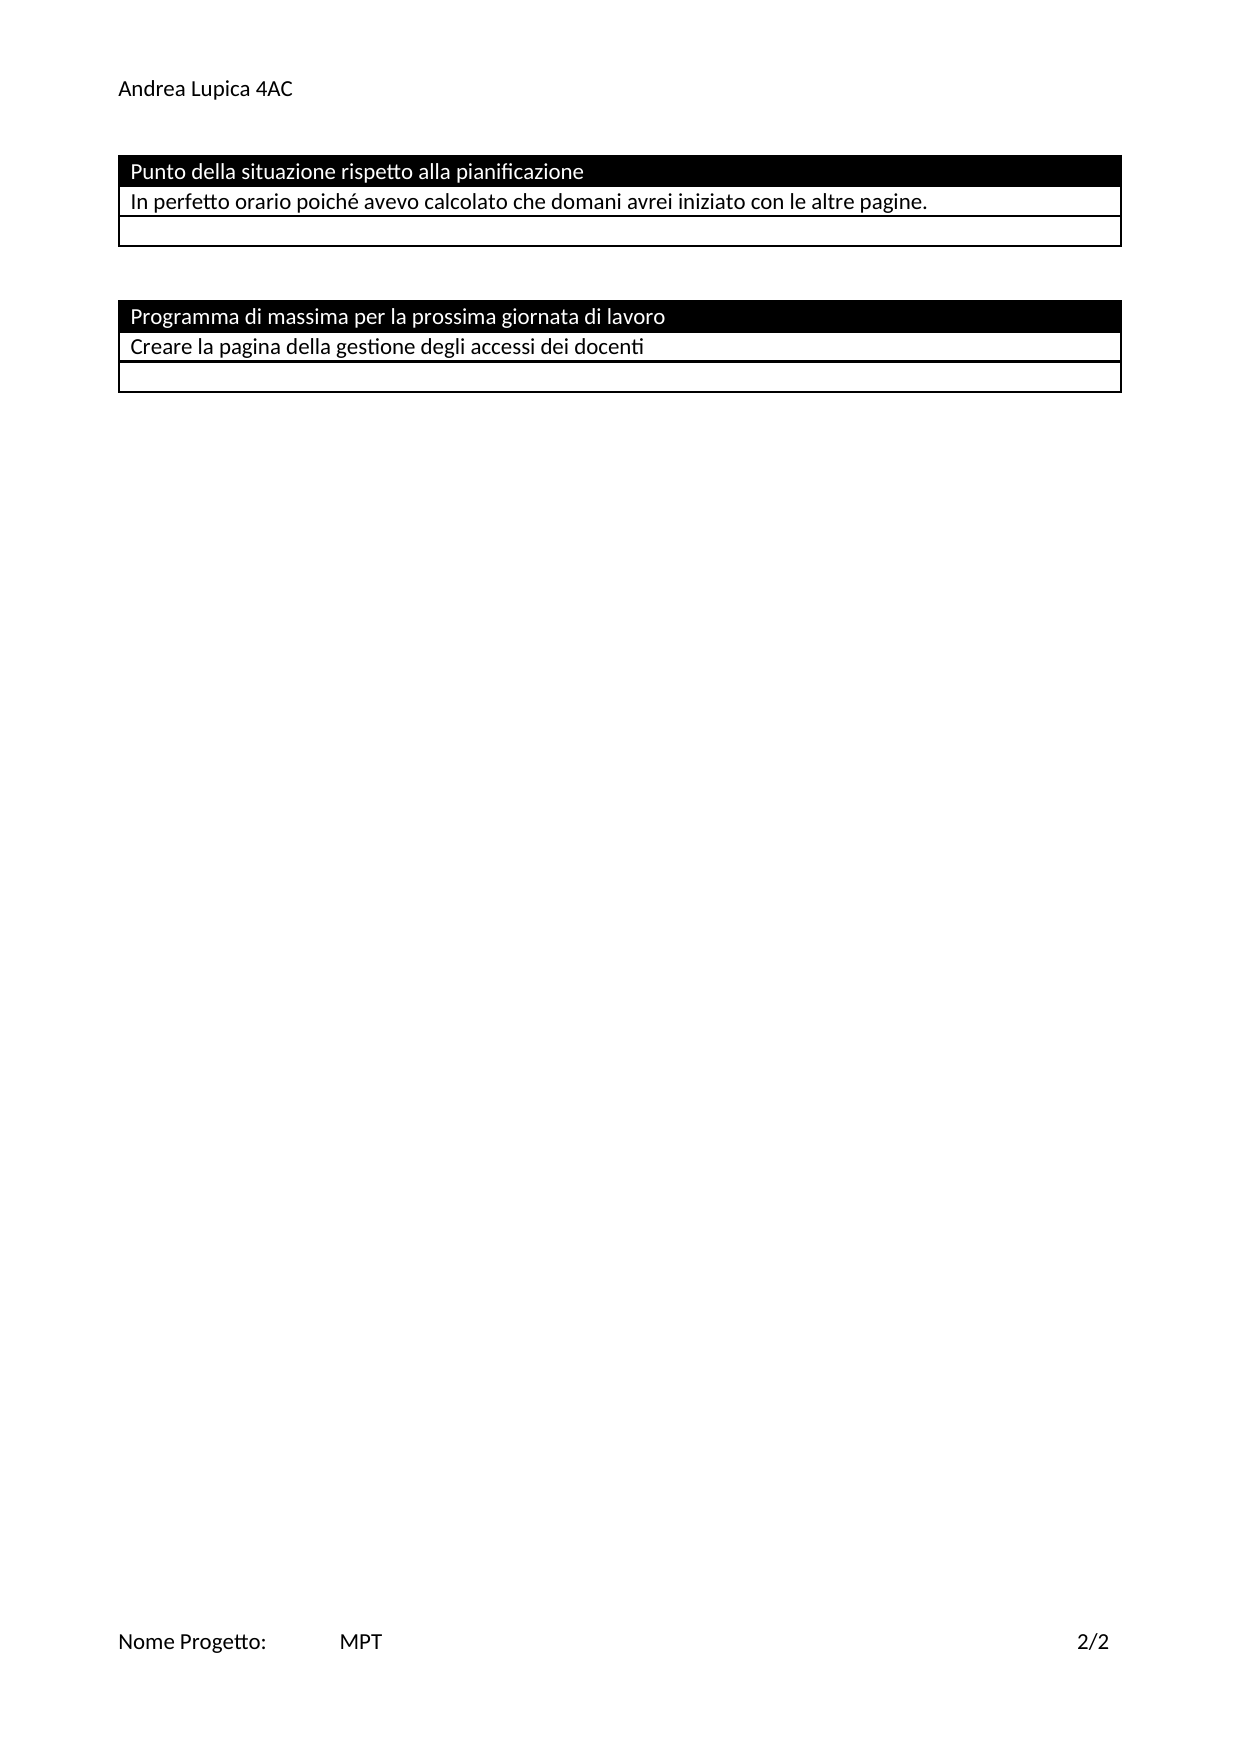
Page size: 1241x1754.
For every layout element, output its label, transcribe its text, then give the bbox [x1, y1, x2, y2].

table_header Punto della situazione rispetto alla pianificazione [120, 157, 1120, 185]
table_cell [120, 217, 1120, 245]
table_cell Creare la pagina della gestione degli accessi dei docenti [120, 333, 1120, 360]
table_cell In perfetto orario poiché avevo calcolato che domani avrei iniziato con le altre pagine. [120, 187, 1120, 215]
table_cell [120, 363, 1120, 391]
table_header Programma di massima per la prossima giornata di lavoro [120, 302, 1120, 330]
